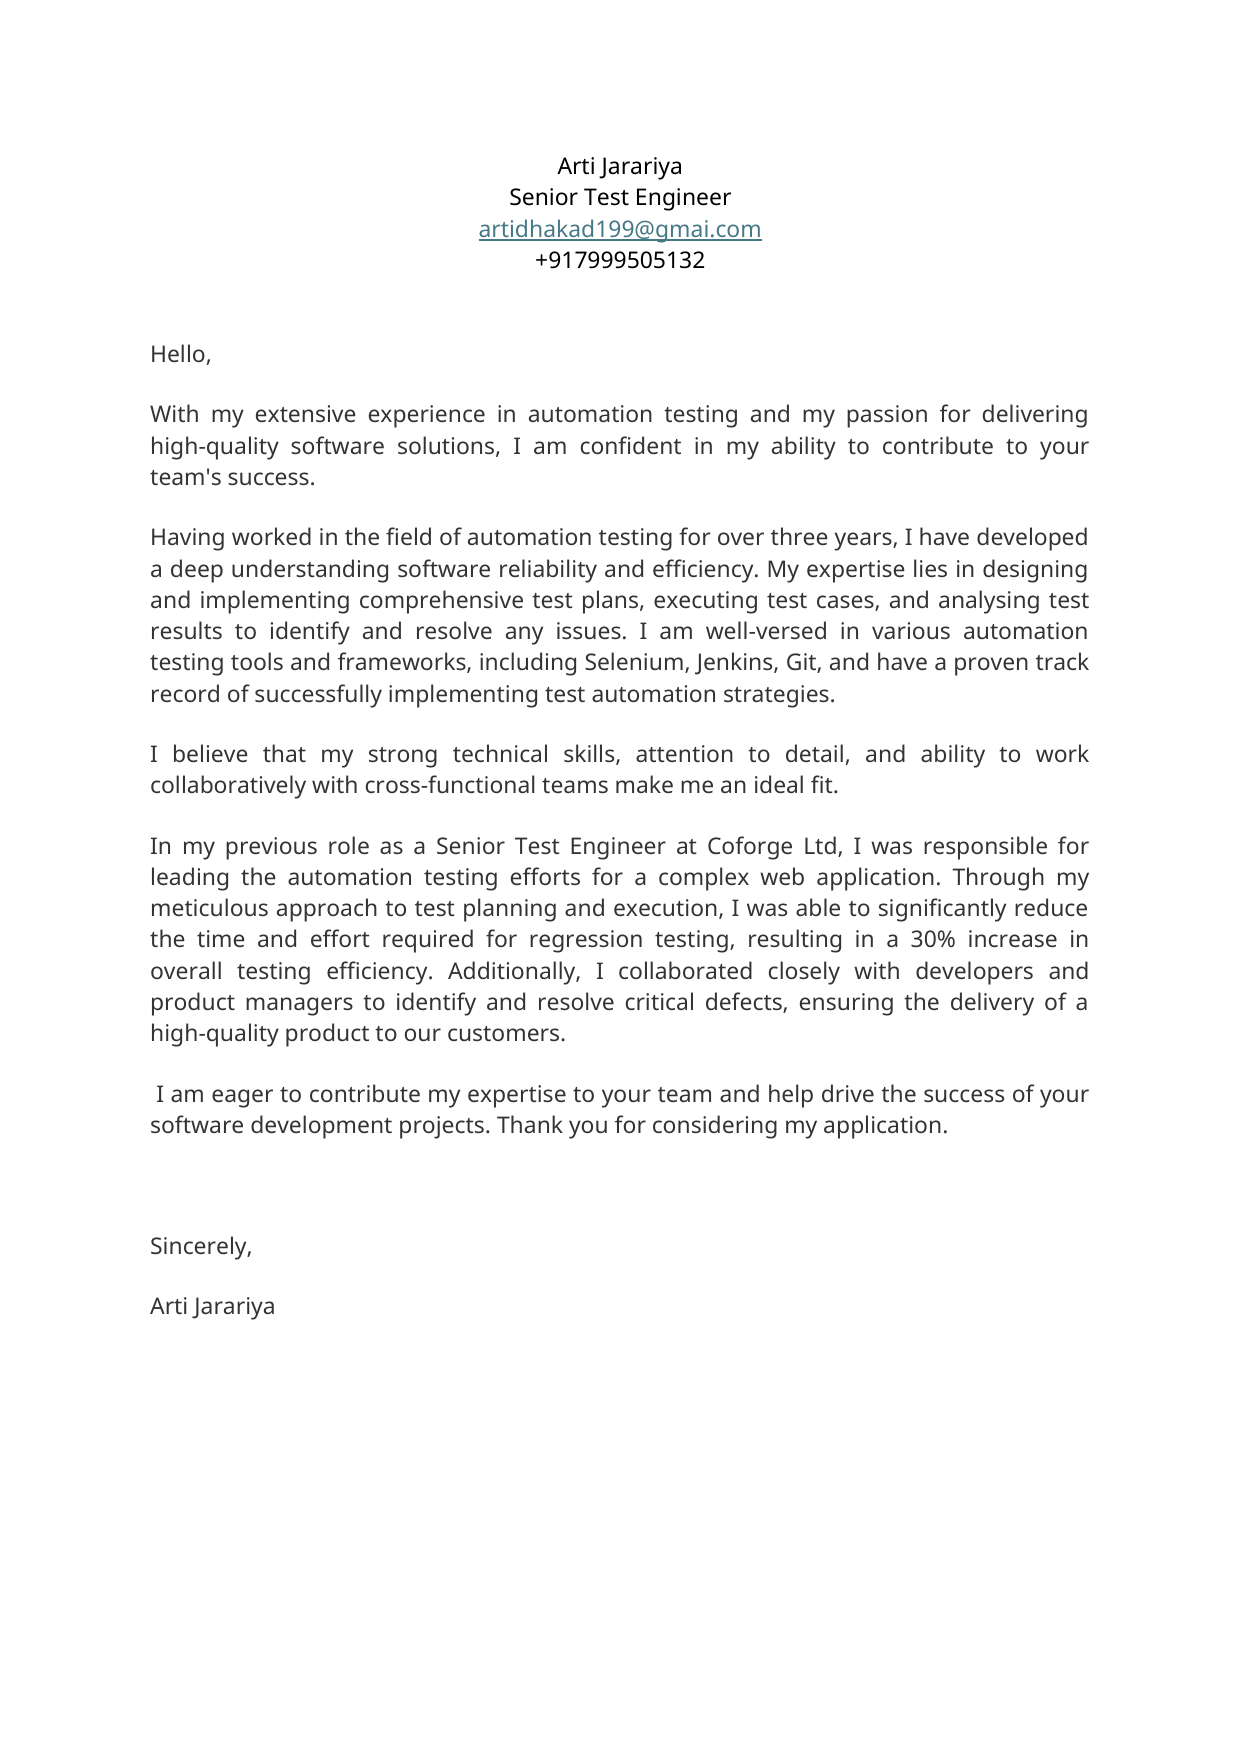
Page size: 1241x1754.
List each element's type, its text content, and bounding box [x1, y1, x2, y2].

text artidhakad199@gmai.com [150, 212, 1090, 244]
text I am eager to contribute my expertise to your team and help drive the success of your software development projects. Thank you for considering my application. [150, 1077, 1090, 1140]
text Having worked in the field of automation testing for over three years, I have developed a deep understanding software reliability and efficiency. My expertise lies in designing and implementing comprehensive test plans, executing test cases, and analysing test results to identify and resolve any issues. I am well-versed in various automation testing tools and frameworks, including Selenium, Jenkins, Git, and have a proven track record of successfully implementing test automation strategies. [150, 521, 1090, 709]
text +917999505132 [150, 244, 1090, 275]
text Arti Jarariya [150, 1290, 1090, 1321]
text Senior Test Engineer [150, 181, 1090, 212]
text Hello, [150, 338, 1090, 369]
text With my extensive experience in automation testing and my passion for delivering high-quality software solutions, I am confident in my ability to contribute to your team's success. [150, 398, 1090, 492]
text I believe that my strong technical skills, attention to detail, and ability to work collaboratively with cross-functional teams make me an ideal fit. [150, 738, 1090, 800]
text Sincerely, [150, 1229, 1090, 1261]
text Arti Jarariya [150, 150, 1090, 181]
text In my previous role as a Senior Test Engineer at Coforge Ltd, I was responsible for leading the automation testing efforts for a complex web application. Through my meticulous approach to test planning and execution, I was able to significantly reduce the time and effort required for regression testing, resulting in a 30% increase in overall testing efficiency. Additionally, I collaborated closely with developers and product managers to identify and resolve critical defects, ensuring the delivery of a high-quality product to our customers. [150, 829, 1090, 1048]
